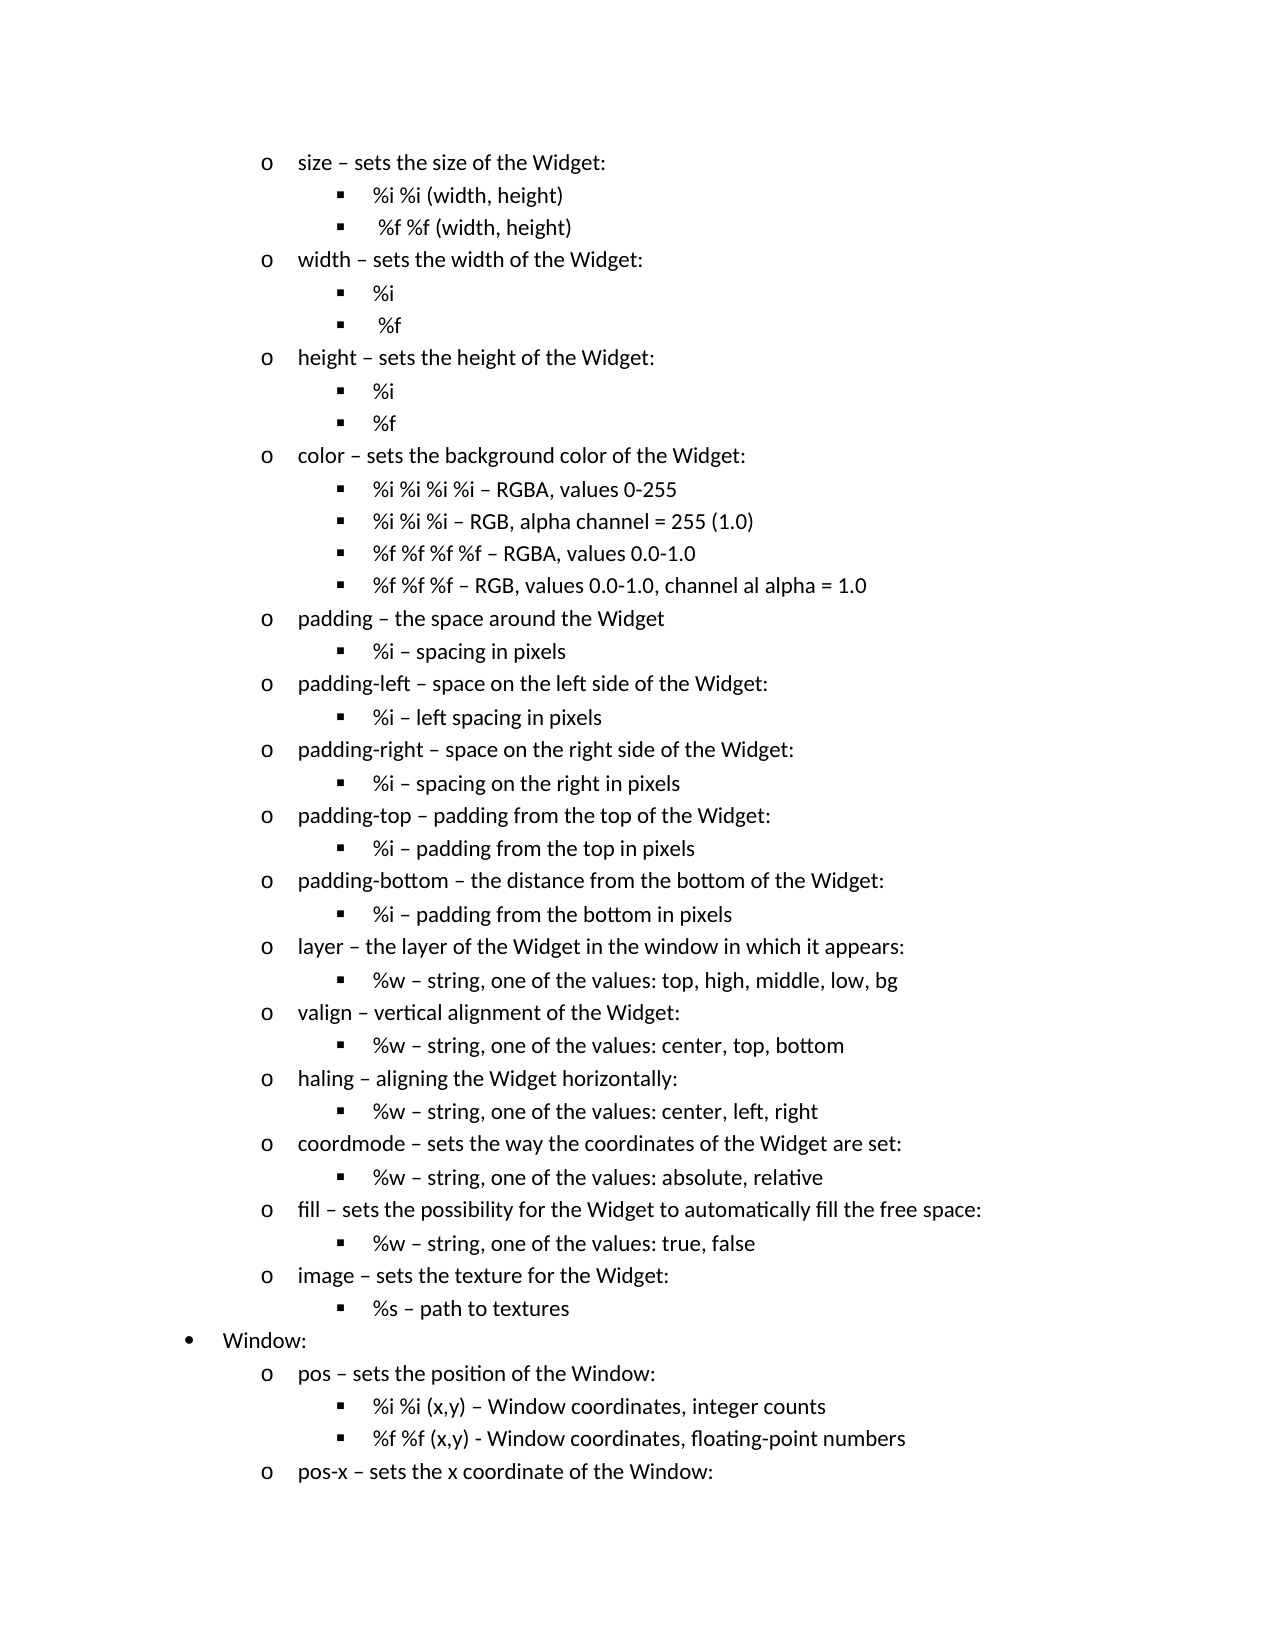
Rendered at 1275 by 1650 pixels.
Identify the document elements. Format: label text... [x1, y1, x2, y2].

list %i [335, 377, 1127, 405]
list %i – spacing in pixels [335, 637, 1127, 665]
list fill – sets the possibility for the Widget to automatically fill the free space: [260, 1195, 1127, 1224]
list %f %f %f %f – RGBA, values 0.0-1.0 [335, 539, 1127, 567]
list %w – string, one of the values: true, false [335, 1229, 1127, 1257]
list size – sets the size of the Widget: [260, 148, 1127, 177]
list valign – vertical alignment of the Widget: [260, 998, 1127, 1027]
list padding – the space around the Widget [260, 604, 1127, 633]
list padding-top – padding from the top of the Widget: [260, 801, 1127, 830]
list %i %i %i %i – RGBA, values 0-255 [335, 475, 1127, 503]
list %f %f %f – RGB, values 0.0-1.0, channel al alpha = 1.0 [335, 571, 1127, 599]
list %i %i %i – RGB, alpha channel = 255 (1.0) [335, 507, 1127, 535]
list color – sets the background color of the Widget: [260, 441, 1127, 471]
list %i %i (width, height) [335, 181, 1127, 209]
list %w – string, one of the values: center, top, bottom [335, 1032, 1127, 1059]
list coordmode – sets the way the coordinates of the Widget are set: [260, 1129, 1127, 1159]
list %w – string, one of the values: top, high, middle, low, bg [335, 966, 1127, 994]
list width – sets the width of the Widget: [260, 246, 1127, 275]
list height – sets the height of the Widget: [260, 343, 1127, 373]
list pos – sets the position of the Window: [260, 1359, 1127, 1388]
list %s – path to textures [335, 1294, 1127, 1322]
list haling – aligning the Widget horizontally: [260, 1064, 1127, 1093]
list pos-x – sets the x coordinate of the Window: [260, 1457, 1127, 1486]
list %i %i (x,y) – Window coordinates, integer counts [335, 1392, 1127, 1420]
list %w – string, one of the values: center, left, right [335, 1097, 1127, 1125]
list Window: [185, 1327, 1127, 1355]
list %f %f (width, height) [335, 213, 1127, 241]
list padding-bottom – the distance from the bottom of the Widget: [260, 867, 1127, 896]
list layer – the layer of the Widget in the window in which it appears: [260, 932, 1127, 961]
list padding-left – space on the left side of the Widget: [260, 669, 1127, 698]
list %i – left spacing in pixels [335, 703, 1127, 731]
list %f %f (x,y) - Window coordinates, floating-point numbers [335, 1424, 1127, 1453]
list padding-right – space on the right side of the Widget: [260, 735, 1127, 764]
list %f [335, 311, 1127, 339]
list %i [335, 279, 1127, 307]
list %f [335, 409, 1127, 437]
list %i – padding from the bottom in pixels [335, 900, 1127, 928]
list %i – spacing on the right in pixels [335, 769, 1127, 797]
list image – sets the texture for the Widget: [260, 1261, 1127, 1290]
list %w – string, one of the values: absolute, relative [335, 1163, 1127, 1191]
list %i – padding from the top in pixels [335, 834, 1127, 862]
